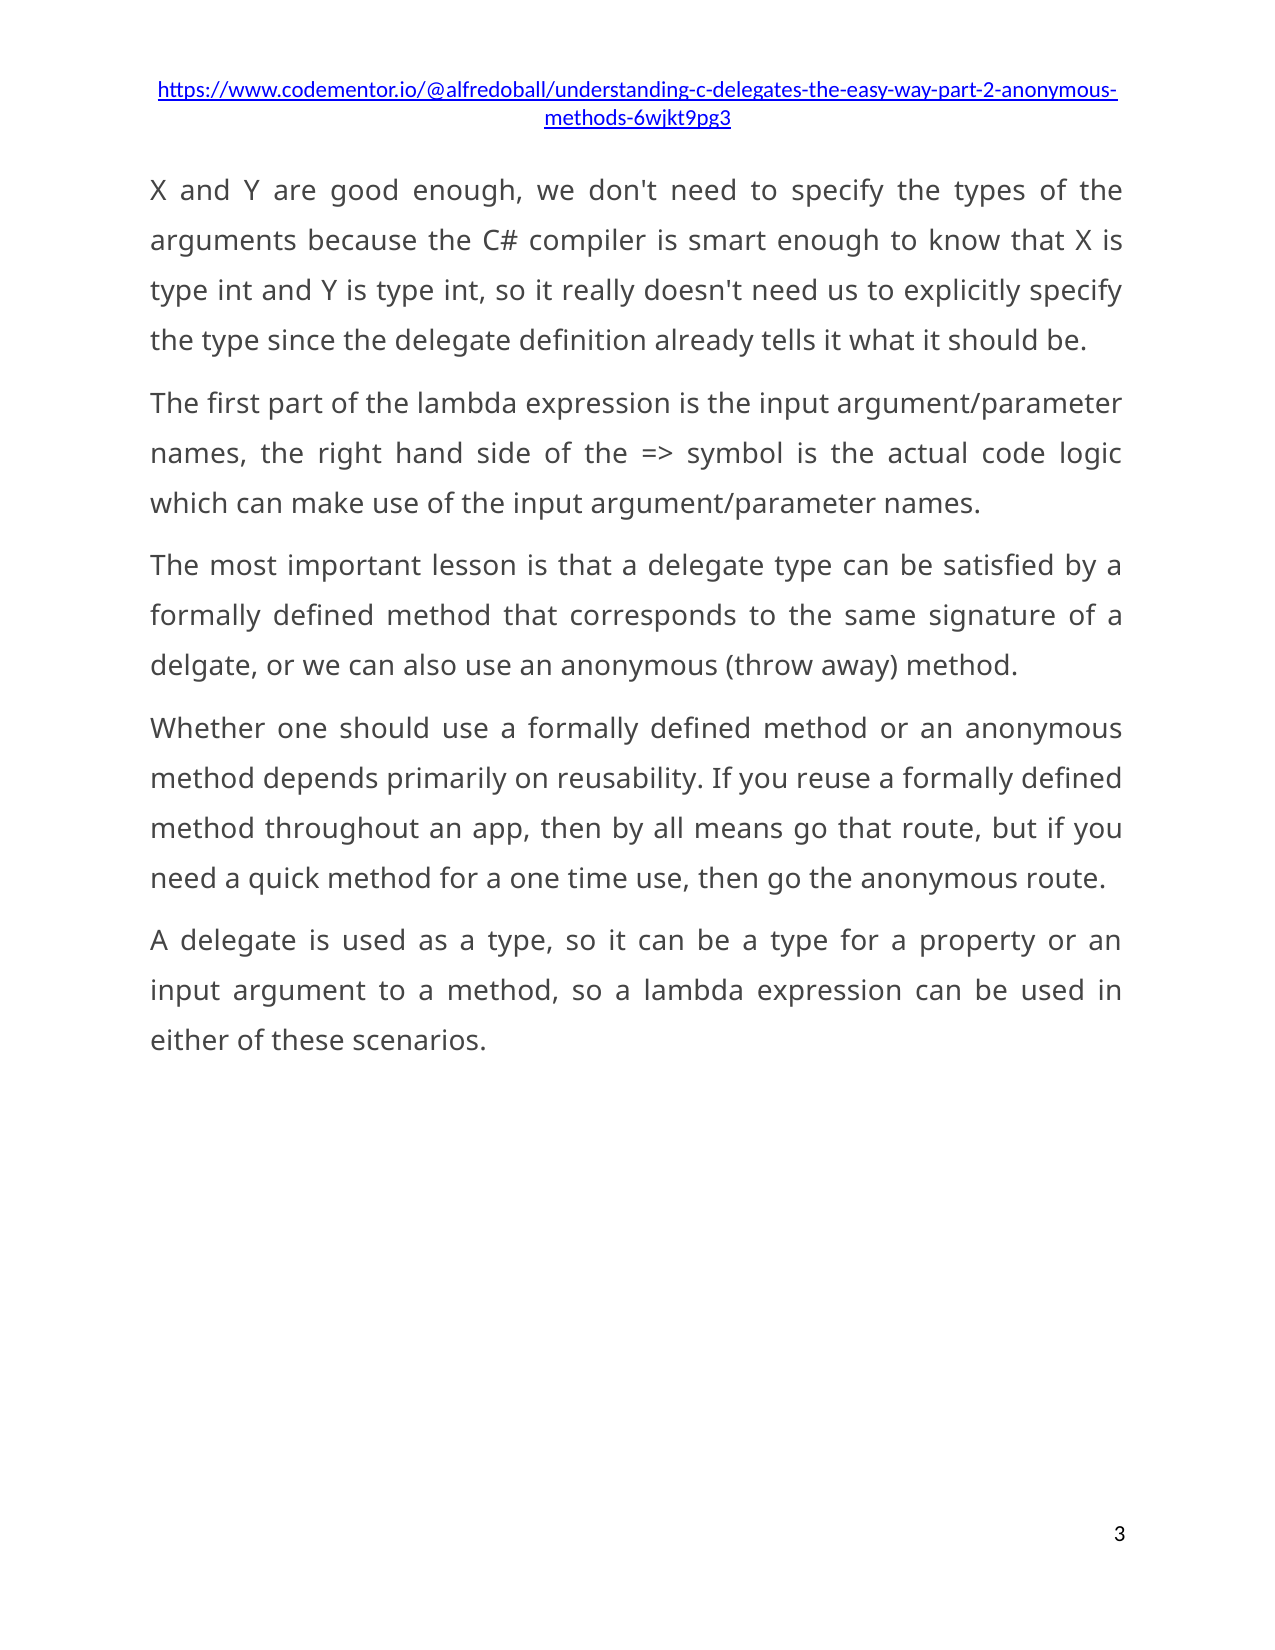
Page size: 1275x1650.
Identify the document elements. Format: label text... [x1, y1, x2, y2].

text A delegate is used as a type, so it can be a type for a property or an input argument to a method, so a lambda expression can be used in either of these scenarios. [150, 909, 1125, 1059]
text X and Y are good enough, we don't need to specify the types of the arguments because the C# compiler is smart enough to know that X is type int and Y is type int, so it really doesn't need us to explicitly specify the type since the delegate definition already tells it what it should be. [150, 159, 1125, 359]
text Whether one should use a formally defined method or an anonymous method depends primarily on reusability. If you reuse a formally defined method throughout an app, then by all means go that route, but if you need a quick method for a one time use, then go the anonymous route. [150, 697, 1125, 897]
text The most important lesson is that a delegate type can be satisfied by a formally defined method that corresponds to the same signature of a delgate, or we can also use an anonymous (throw away) method. [150, 534, 1125, 684]
text The first part of the lambda expression is the input argument/parameter names, the right hand side of the => symbol is the actual code logic which can make use of the input argument/parameter names. [150, 372, 1125, 522]
